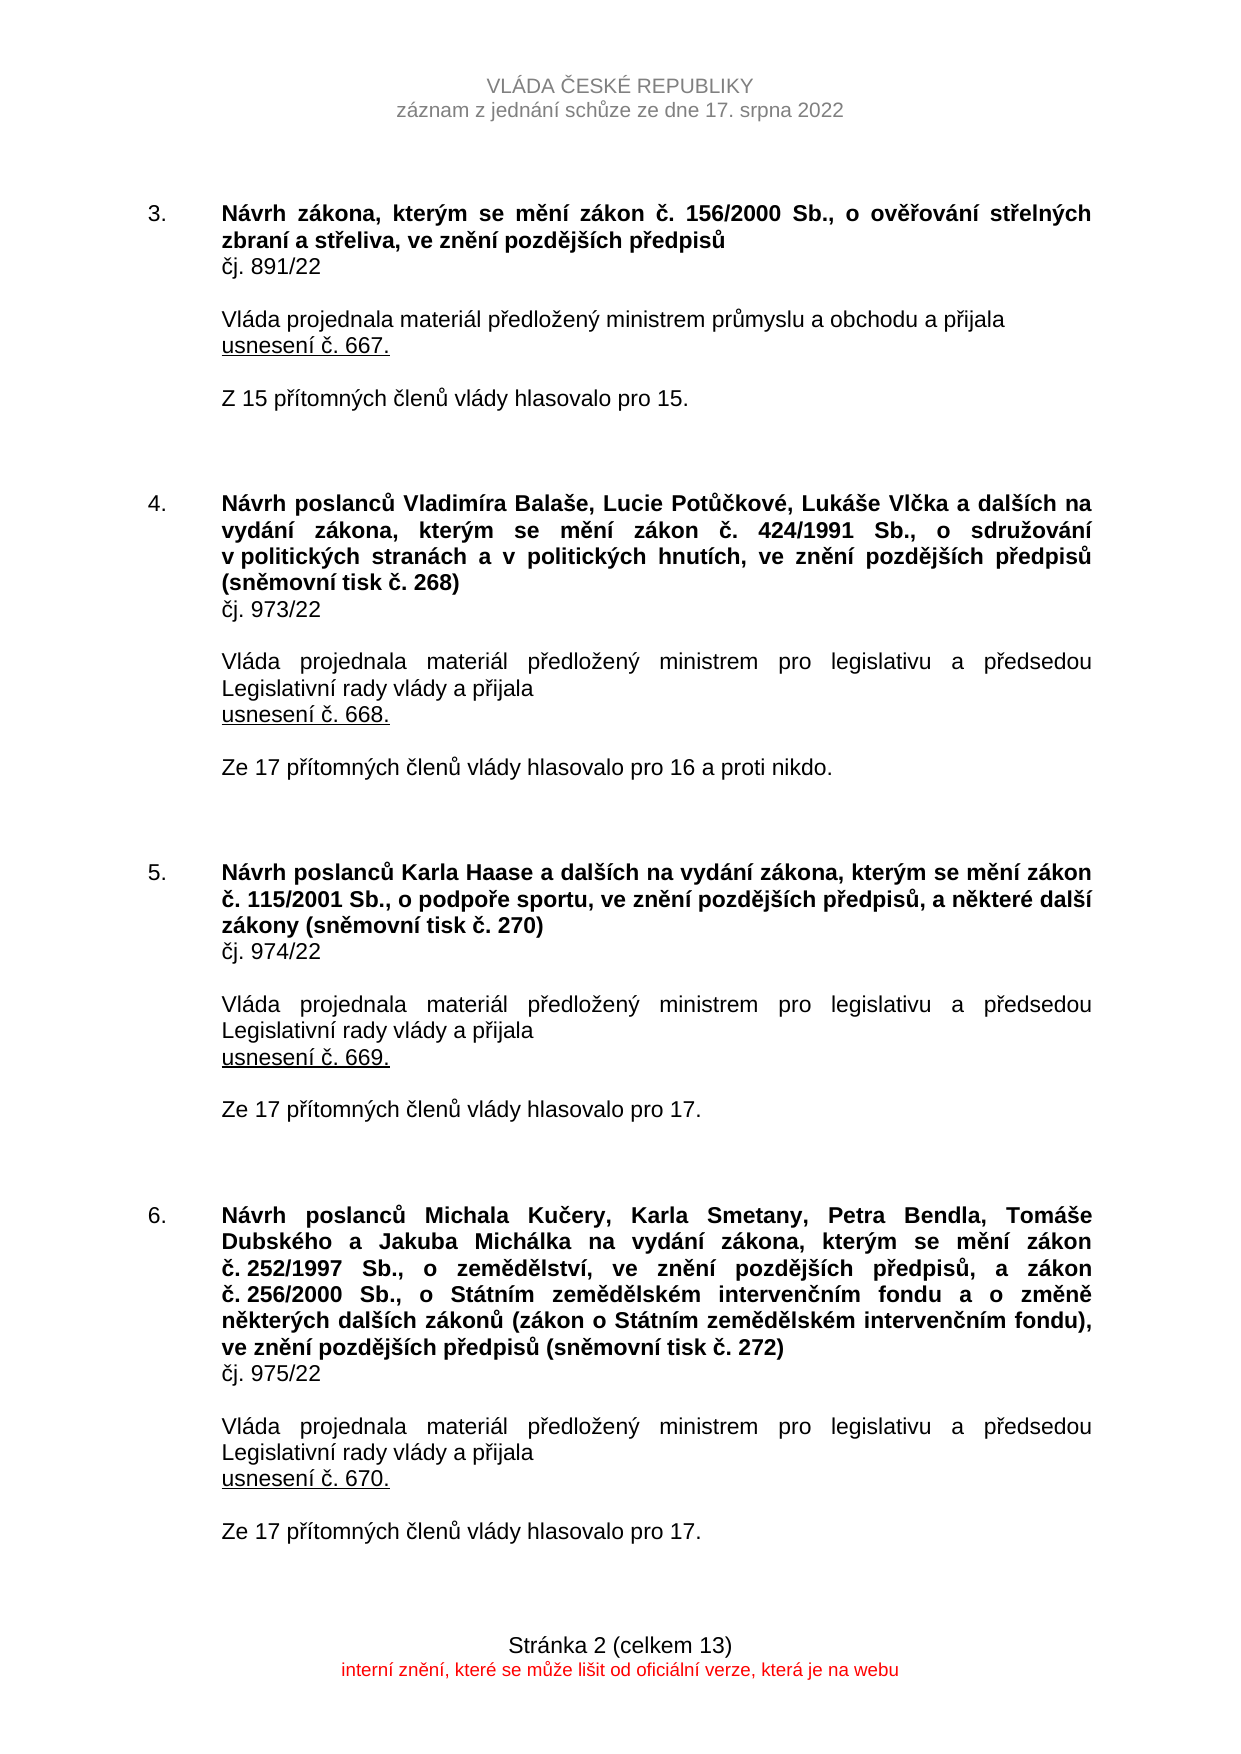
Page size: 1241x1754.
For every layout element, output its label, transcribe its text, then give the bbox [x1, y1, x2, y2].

text usnesení č. 670. [148, 1465, 1093, 1492]
text 3. Návrh zákona, kterým se mění zákon č. 156/2000 Sb., o ověřování střelných zbraní a střeliva, ve znění pozdějších předpisů [148, 200, 1093, 253]
text Z 15 přítomných členů vlády hlasovalo pro 15. [148, 385, 1093, 411]
text Vláda projednala materiál předložený ministrem pro legislativu a předsedou Legislativní rady vlády a přijala [148, 1413, 1093, 1465]
text čj. 973/22 [148, 596, 1093, 622]
text 5. Návrh poslanců Karla Haase a dalších na vydání zákona, kterým se mění zákon č. 115/2001 Sb., o podpoře sportu, ve znění pozdějších předpisů, a některé další zákony (sněmovní tisk č. 270) [148, 859, 1093, 938]
text čj. 975/22 [148, 1360, 1093, 1386]
text 4. Návrh poslanců Vladimíra Balaše, Lucie Potůčkové, Lukáše Vlčka a dalších na vydání zákona, kterým se mění zákon č. 424/1991 Sb., o sdružování v politických stranách a v politických hnutích, ve znění pozdějších předpisů (sněmovní tisk č. 268) [148, 490, 1093, 596]
text Vláda projednala materiál předložený ministrem pro legislativu a předsedou Legislativní rady vlády a přijala [148, 648, 1093, 701]
text Vláda projednala materiál předložený ministrem průmyslu a obchodu a přijala [148, 306, 1093, 332]
text Ze 17 přítomných členů vlády hlasovalo pro 17. [148, 1518, 1093, 1544]
text Ze 17 přítomných členů vlády hlasovalo pro 16 a proti nikdo. [148, 754, 1093, 780]
text Ze 17 přítomných členů vlády hlasovalo pro 17. [148, 1096, 1093, 1123]
text usnesení č. 668. [148, 701, 1093, 727]
text usnesení č. 667. [148, 332, 1093, 358]
text usnesení č. 669. [148, 1044, 1093, 1070]
text čj. 891/22 [148, 253, 1093, 279]
text 6. Návrh poslanců Michala Kučery, Karla Smetany, Petra Bendla, Tomáše Dubského a Jakuba Michálka na vydání zákona, kterým se mění zákon č. 252/1997 Sb., o zemědělství, ve znění pozdějších předpisů, a zákon č. 256/2000 Sb., o Státním zemědělském intervenčním fondu a o změně některých dalších zákonů (zákon o Státním zemědělském intervenčním fondu), ve znění pozdějších předpisů (sněmovní tisk č. 272) [148, 1202, 1093, 1360]
text čj. 974/22 [148, 938, 1093, 964]
text Vláda projednala materiál předložený ministrem pro legislativu a předsedou Legislativní rady vlády a přijala [148, 991, 1093, 1044]
